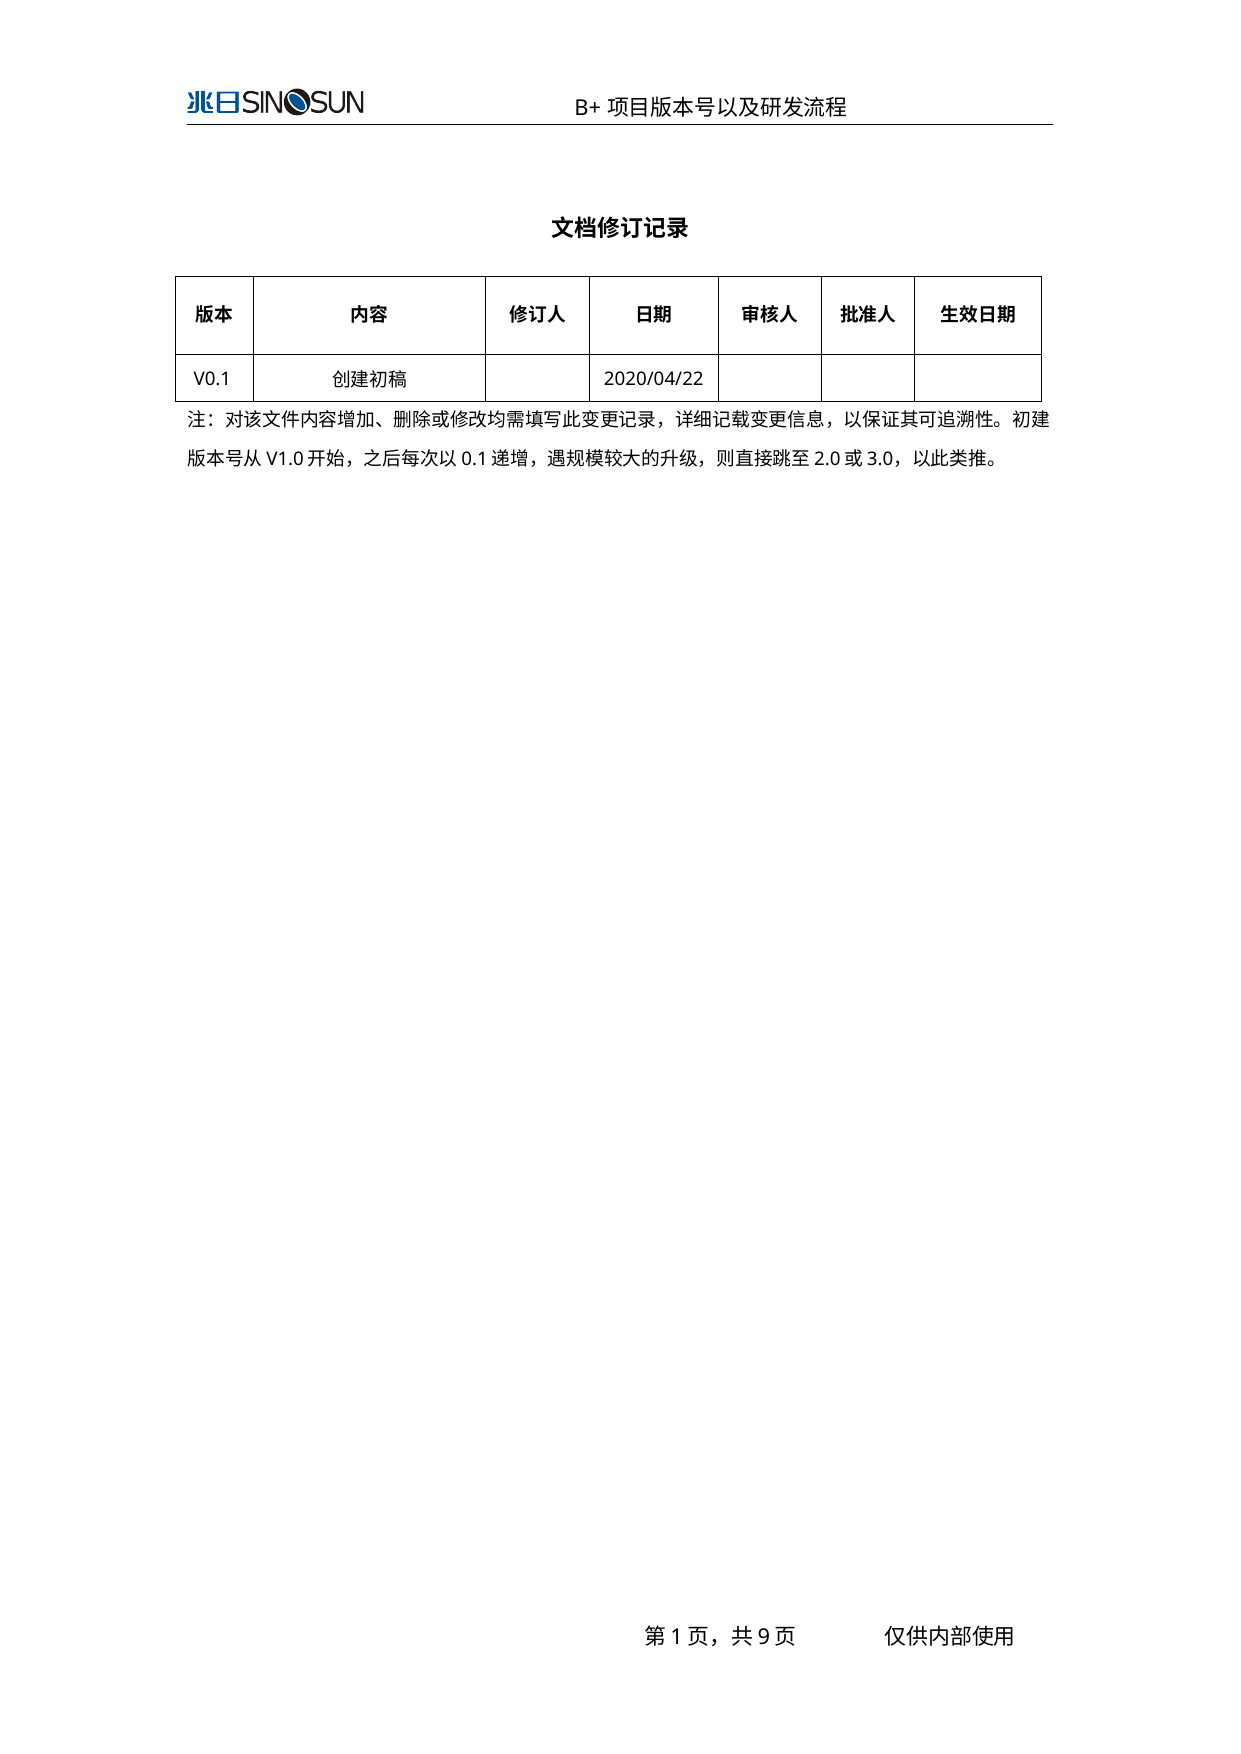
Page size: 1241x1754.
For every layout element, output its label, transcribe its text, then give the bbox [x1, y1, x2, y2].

table_header 内容 [254, 277, 485, 354]
table_header 修订人 [486, 277, 589, 354]
table_header 生效日期 [915, 277, 1041, 354]
table_header 日期 [590, 277, 718, 354]
text 文档修订记录 [187, 194, 1053, 259]
table_cell [822, 355, 914, 401]
text 注：对该文件内容增加、删除或修改均需填写此变更记录，详细记载变更信息，以保证其可追溯性。初建版本号从V1.0开始，之后每次以0.1递增，遇规模较大的升级，则直接跳至2.0或3.0，以此类推。 [187, 402, 1053, 474]
table_header 版本 [176, 277, 253, 354]
table_cell 2020/04/22 [590, 355, 718, 401]
table_cell V0.1 [176, 355, 253, 401]
table_cell [719, 355, 821, 401]
table_header 审核人 [719, 277, 821, 354]
table_header 批准人 [822, 277, 914, 354]
table_cell 创建初稿 [254, 355, 485, 401]
table_cell [915, 355, 1041, 401]
table_cell [486, 355, 589, 401]
